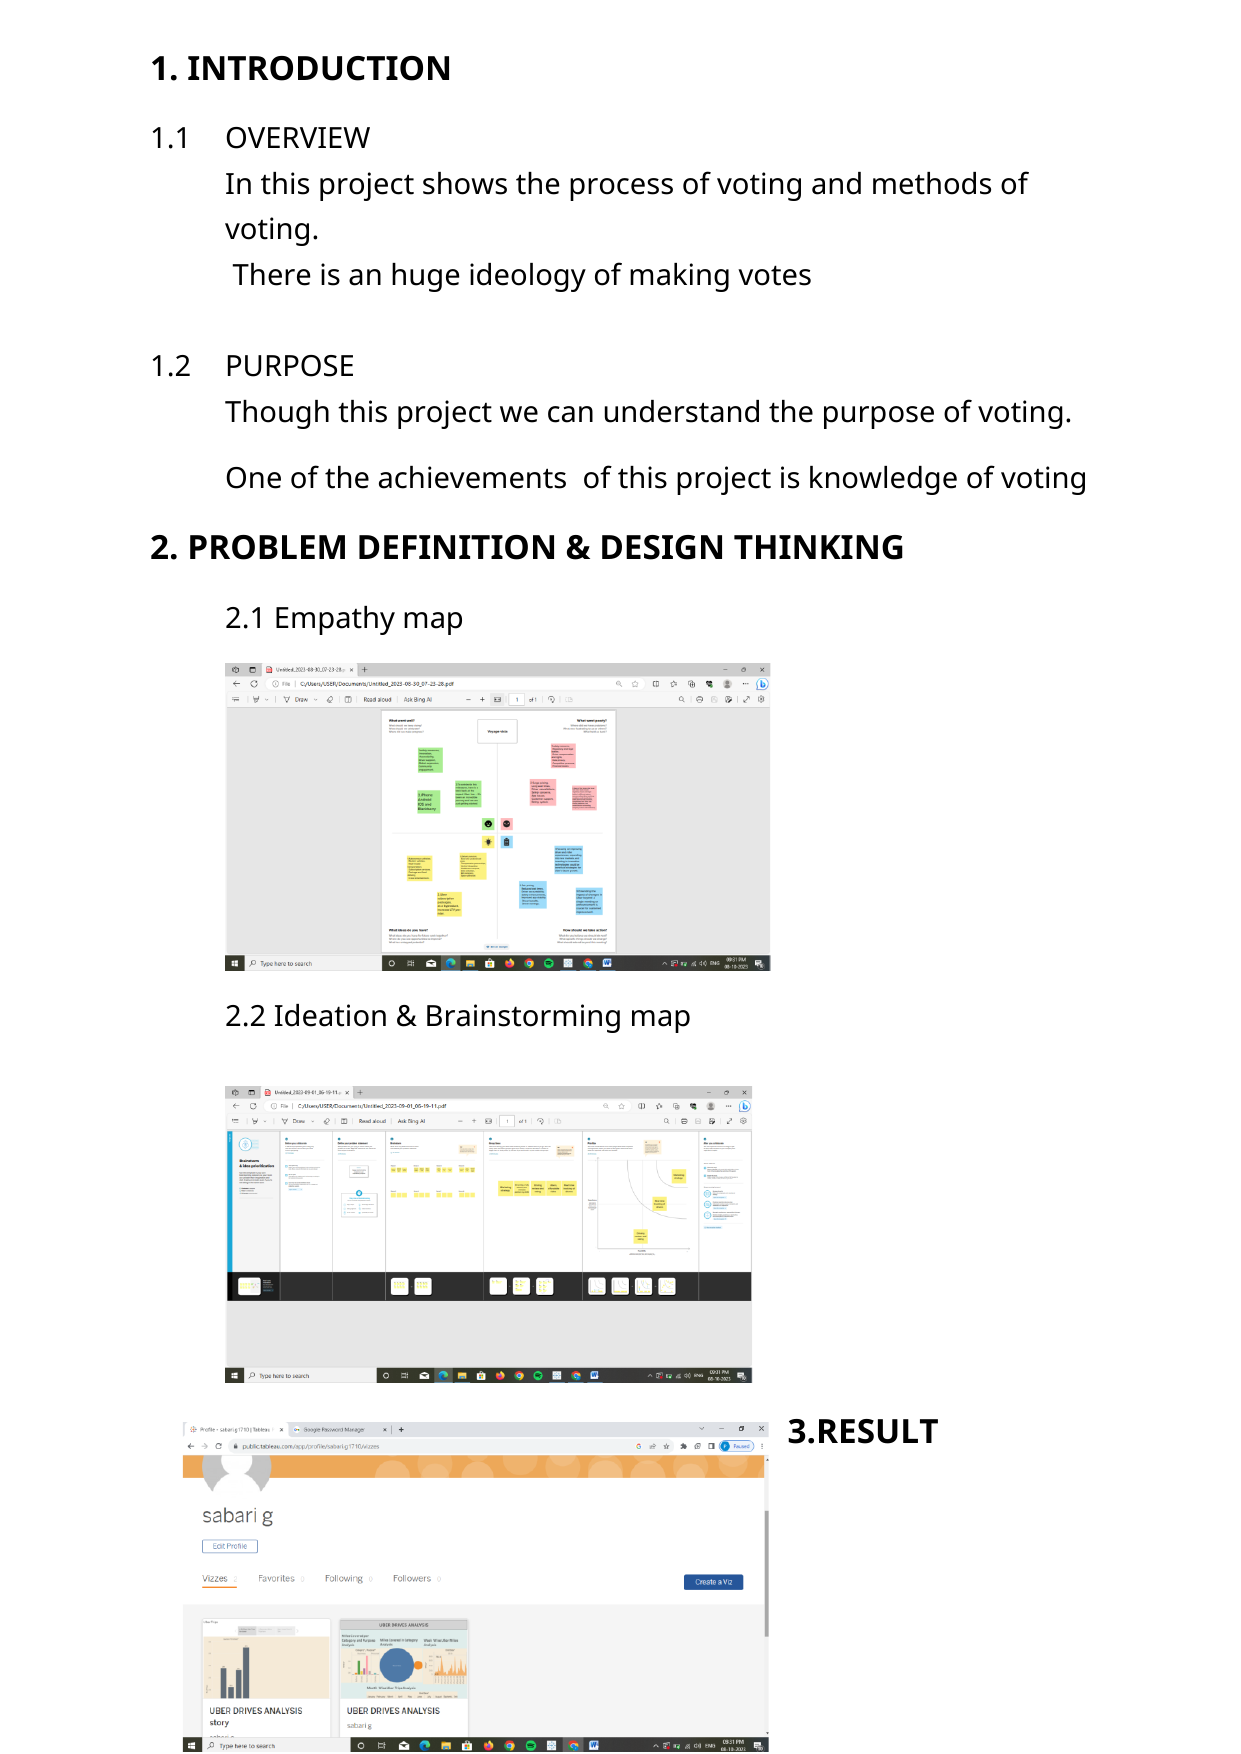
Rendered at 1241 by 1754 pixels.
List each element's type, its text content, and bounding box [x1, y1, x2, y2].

list PURPOSE [150, 346, 1090, 385]
text 2.1 Empathy map [150, 597, 1090, 637]
picture [225, 663, 771, 971]
list There is an huge ideology of making votes [225, 254, 1090, 294]
text 3.RESULT [150, 1408, 1090, 1453]
text 1. INTRODUCTION [150, 44, 1090, 90]
list 2.2 Ideation & Brainstorming map [225, 995, 1090, 1035]
picture [181, 1422, 769, 1751]
text One of the achievements of this project is knowledge of voting [150, 458, 1090, 497]
text 2. PROBLEM DEFINITION & DESIGN THINKING [150, 524, 1090, 569]
list OVERVIEW [150, 117, 1090, 157]
list Though this project we can understand the purpose of voting. [225, 391, 1090, 431]
picture [225, 1086, 753, 1383]
list In this project shows the process of voting and methods of voting. [225, 163, 1090, 248]
